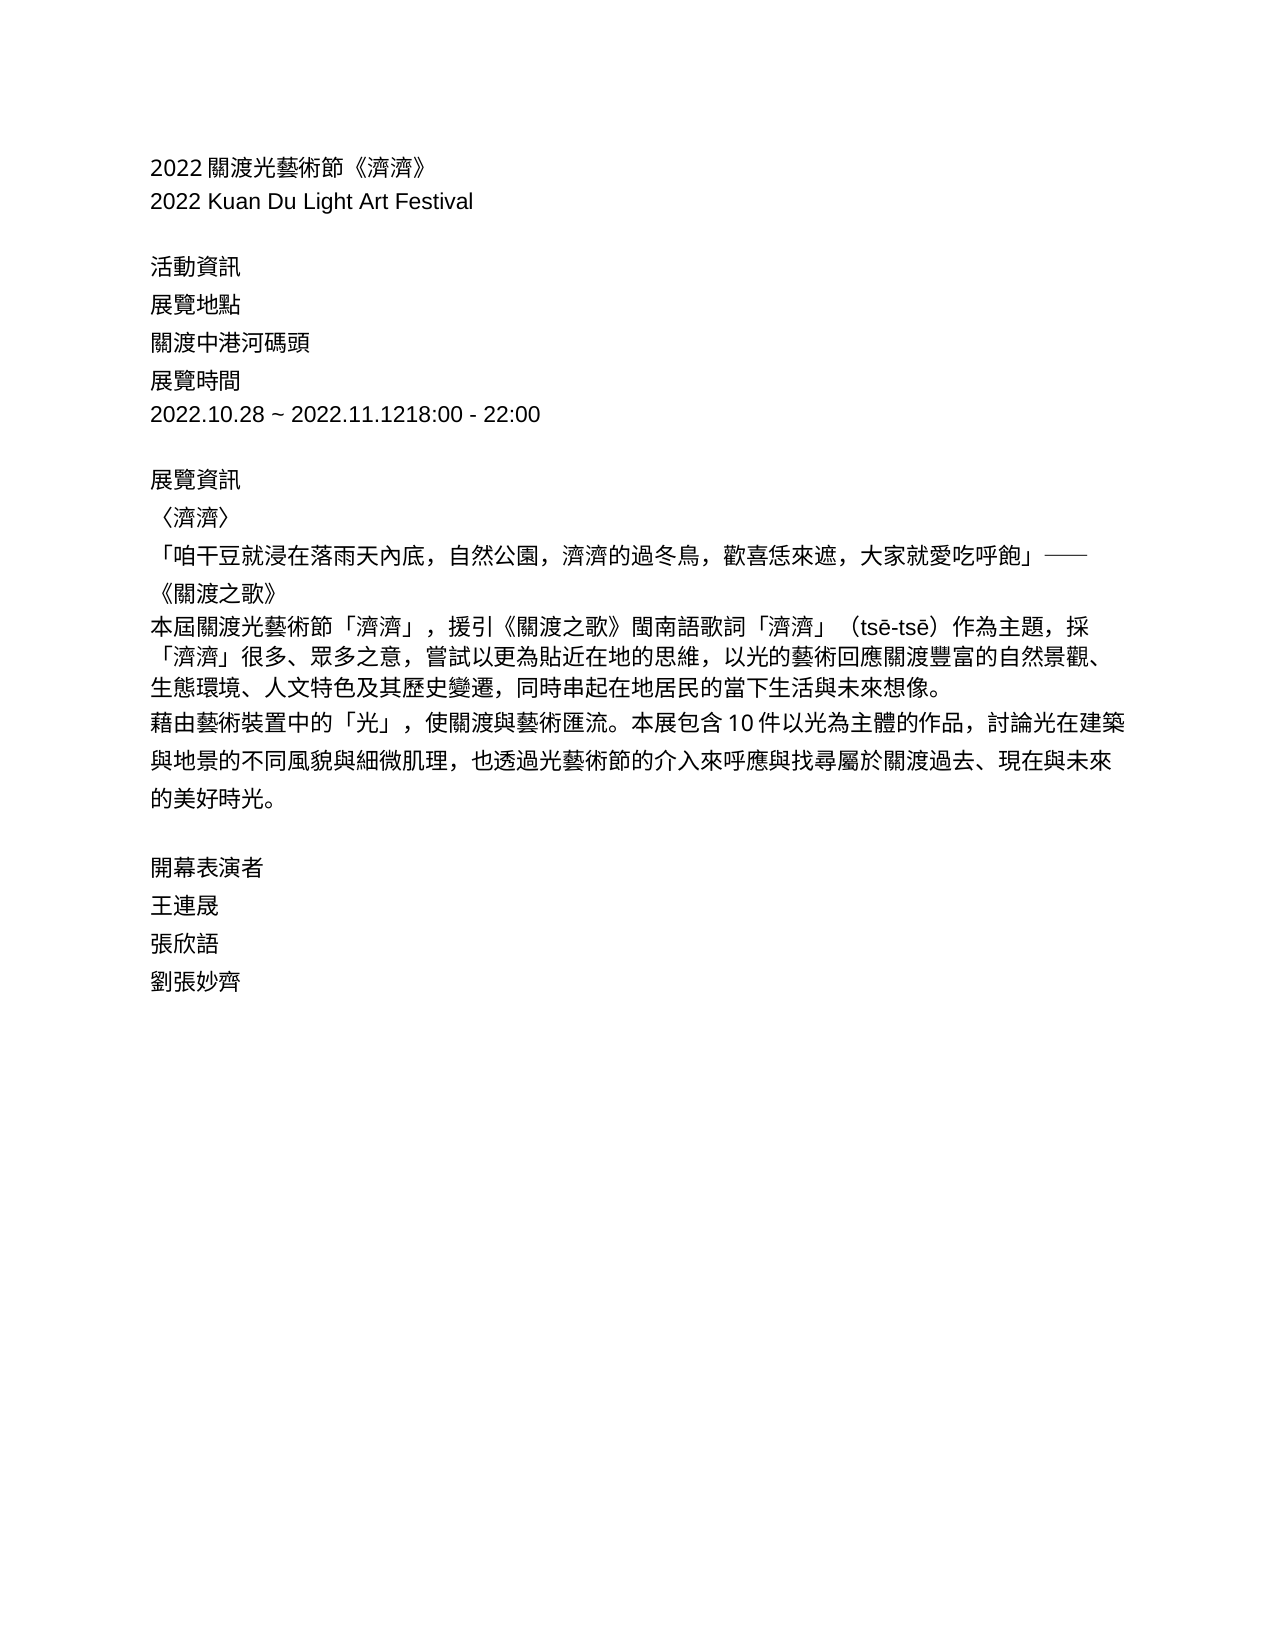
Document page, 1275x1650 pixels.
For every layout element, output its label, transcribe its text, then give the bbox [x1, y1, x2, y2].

text 本屆關渡光藝術節「濟濟」，援引《關渡之歌》閩南語歌詞「濟濟」（tsē-tsē）作為主題，採「濟濟」很多、眾多之意，嘗試以更為貼近在地的思維，以光的藝術回應關渡豐富的自然景觀、生態環境、人文特色及其歷史變遷，同時串起在地居民的當下生活與未來想像。 [150, 614, 1125, 701]
text 展覽地點 [150, 287, 1125, 320]
text 2022 Kuan Du Light Art Festival [150, 188, 1125, 215]
text 開幕表演者 [150, 849, 1125, 883]
text 劉張妙齊 [150, 964, 1125, 997]
text 關渡中港河碼頭 [150, 325, 1125, 358]
text 張欣語 [150, 926, 1125, 959]
text 藉由藝術裝置中的「光」，使關渡與藝術匯流。本展包含10件以光為主體的作品，討論光在建築與地景的不同風貌與細微肌理，也透過光藝術節的介入來呼應與找尋屬於關渡過去、現在與未來的美好時光。 [150, 705, 1125, 814]
text 2022關渡光藝術節《濟濟》 [150, 150, 1125, 183]
text 「咱干豆就浸在落雨天內底，自然公園，濟濟的過冬鳥，歡喜恁來遮，大家就愛吃呼飽」——《關渡之歌》 [150, 538, 1125, 609]
text 展覽時間 [150, 363, 1125, 396]
text 〈濟濟〉 [150, 500, 1125, 533]
text 活動資訊 [150, 249, 1125, 282]
text 2022.10.28 ~ 2022.11.12 18:00 - 22:00 [150, 401, 1125, 428]
text 王連晟 [150, 888, 1125, 921]
text 展覽資訊 [150, 462, 1125, 495]
